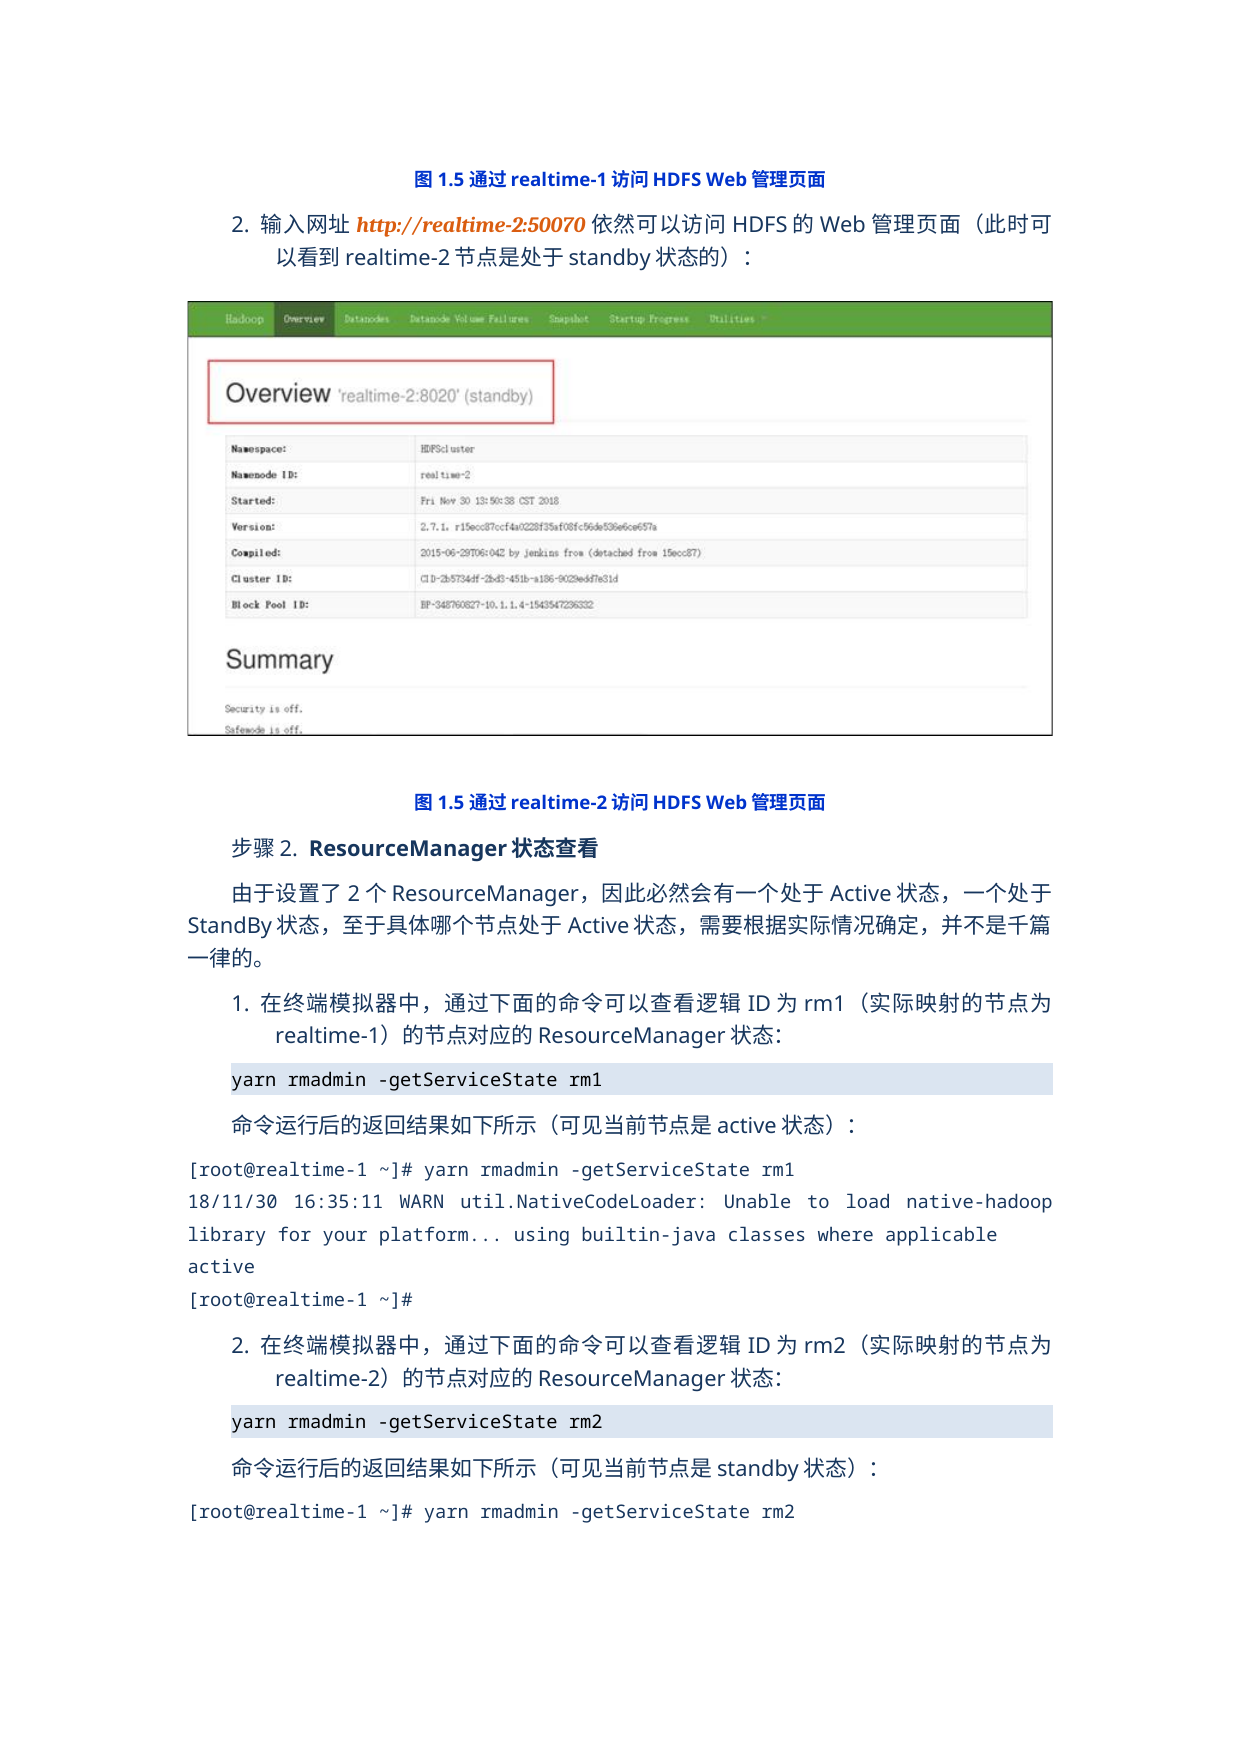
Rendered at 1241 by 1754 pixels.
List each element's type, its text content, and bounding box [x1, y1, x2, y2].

text yarn rmadmin -getServiceState rm1 [231, 1063, 1053, 1095]
list 2. 输入网址http://realtime-2:50070依然可以访问HDFS的Web管理页面（此时可以看到realtime-2节点是处于standby状态的）： [231, 207, 1053, 272]
list 1. 在终端模拟器中，通过下面的命令可以查看逻辑ID为rm1（实际映射的节点为realtime-1）的节点对应的ResourceManager状态： [231, 985, 1053, 1050]
text 18/11/30 16:35:11 WARN util.NativeCodeLoader: Unable to load native-hadoop library for your platform... using builtin-java classes where applicable [187, 1185, 1053, 1250]
text 由于设置了2个ResourceManager，因此必然会有一个处于Active状态，一个处于StandBy状态，至于具体哪个节点处于Active状态，需要根据实际情况确定，并不是千篇一律的。 [187, 875, 1053, 973]
text yarn rmadmin -getServiceState rm2 [231, 1405, 1053, 1438]
text 命令运行后的返回结果如下所示（可见当前节点是standby状态）： [187, 1450, 1053, 1483]
text 图 1.5 通过realtime-2访问HDFS Web管理页面 [187, 785, 1053, 818]
text 步骤2. ResourceManager状态查看 [231, 830, 1053, 863]
list 2. 在终端模拟器中，通过下面的命令可以查看逻辑ID为rm2（实际映射的节点为realtime-2）的节点对应的ResourceManager状态： [231, 1328, 1053, 1393]
text 命令运行后的返回结果如下所示（可见当前节点是active状态）： [187, 1108, 1053, 1140]
text [root@realtime-1 ~]# yarn rmadmin -getServiceState rm1 [187, 1153, 1053, 1185]
text active [187, 1250, 1053, 1283]
picture [187, 301, 1053, 736]
text 图 1.5 通过realtime-1访问HDFS Web管理页面 [187, 162, 1053, 194]
text [root@realtime-1 ~]# yarn rmadmin -getServiceState rm2 [187, 1495, 1053, 1528]
text [root@realtime-1 ~]# [187, 1283, 1053, 1315]
